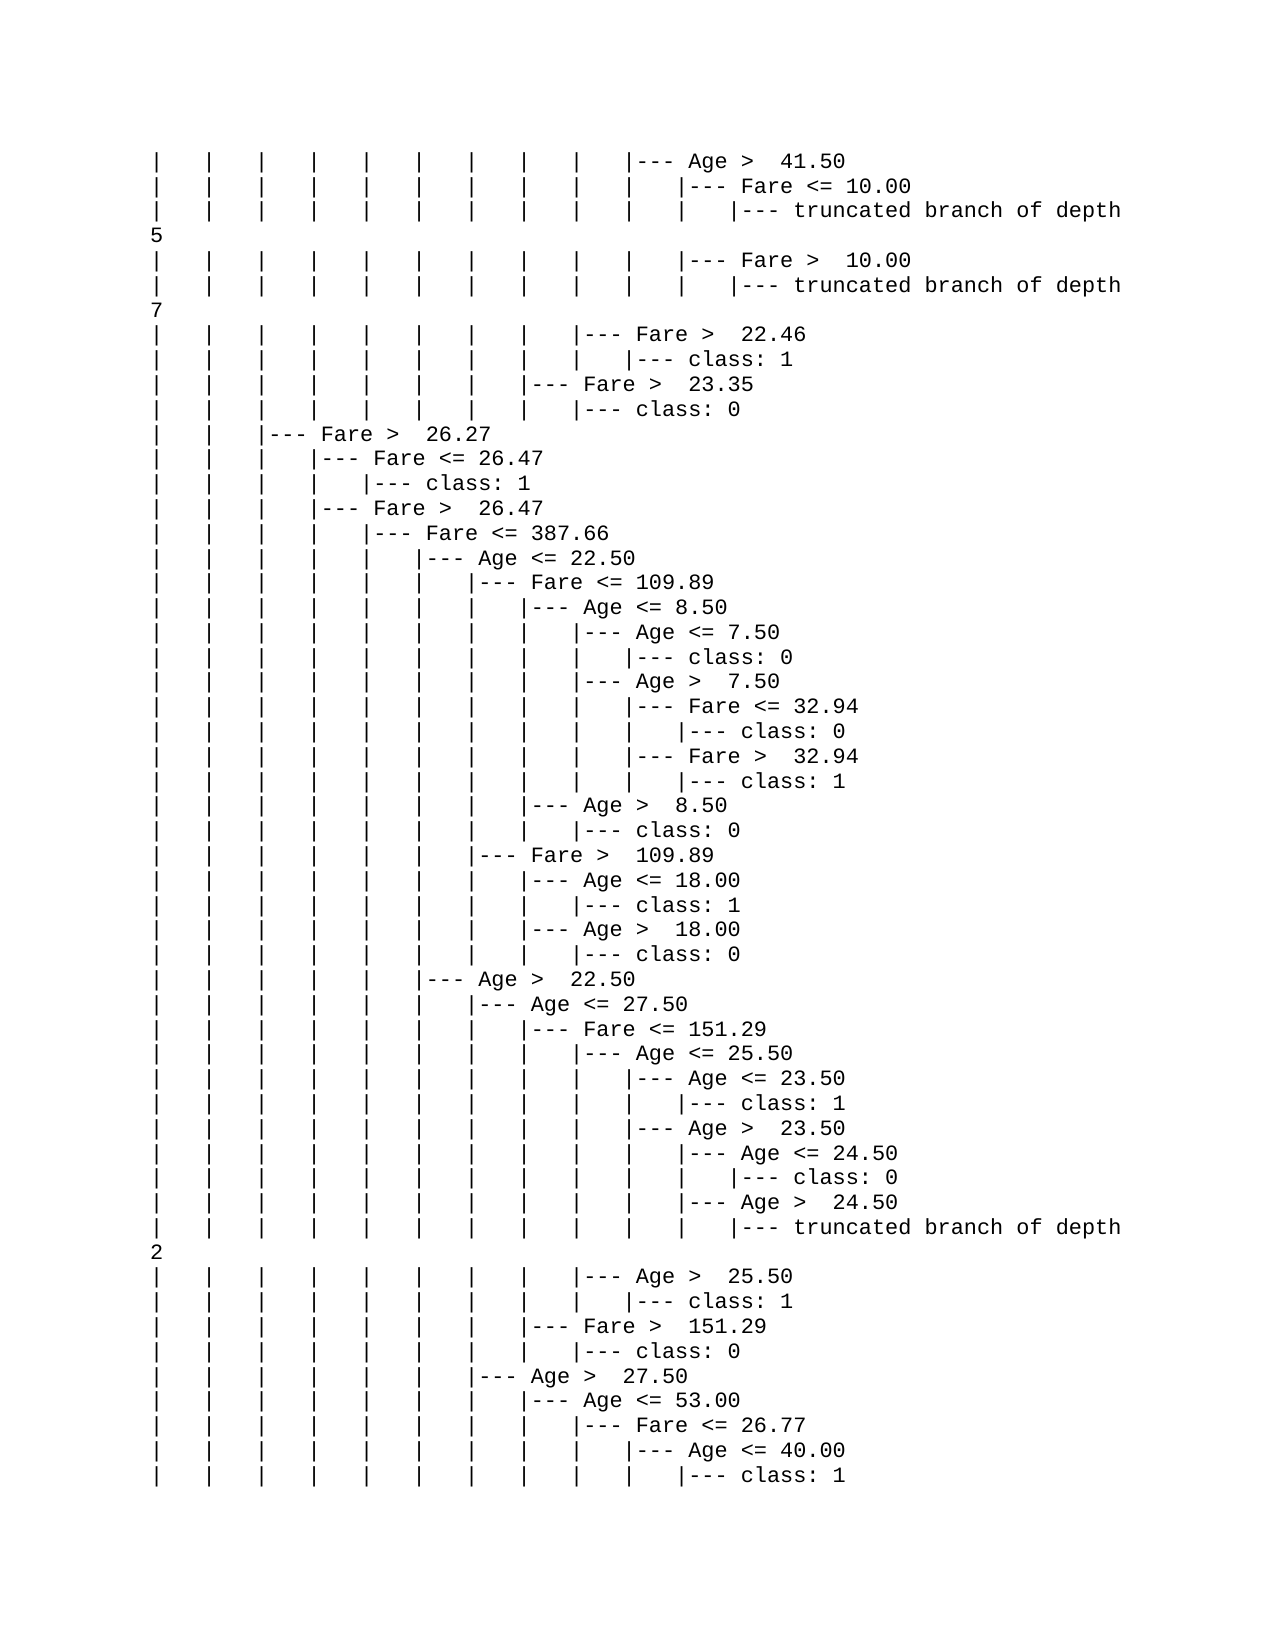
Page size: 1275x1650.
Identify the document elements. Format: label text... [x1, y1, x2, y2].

text | | | | | | | | | | |--- Fare > 10.00 [150, 249, 1125, 274]
text | | | | | | | | | |--- class: 1 [150, 348, 1125, 373]
text | | | | | | | | |--- Fare <= 26.77 [150, 1414, 1125, 1439]
text | | | | | | |--- Age <= 27.50 [150, 993, 1125, 1018]
text | | | | | | | | | | |--- class: 1 [150, 1092, 1125, 1117]
text | | | | | | | | | |--- Age <= 40.00 [150, 1439, 1125, 1464]
text | | | | | | | |--- Age > 8.50 [150, 794, 1125, 819]
text | | | | | | | |--- Age <= 18.00 [150, 869, 1125, 894]
text | | | | |--- class: 1 [150, 472, 1125, 497]
text | | | | | | | | |--- Fare > 22.46 [150, 323, 1125, 348]
text | | | | | | | | | | |--- Fare <= 10.00 [150, 175, 1125, 199]
text | | | | | | | | | |--- class: 1 [150, 1290, 1125, 1315]
text | | | | | | | | |--- Age > 25.50 [150, 1266, 1125, 1290]
text | | | | | | | | | |--- Age > 23.50 [150, 1117, 1125, 1142]
text | | | | | | |--- Age > 27.50 [150, 1365, 1125, 1389]
text | | | | | | | |--- Age <= 8.50 [150, 596, 1125, 621]
text | | | |--- Fare <= 26.47 [150, 447, 1125, 472]
text | | | |--- Fare > 26.47 [150, 497, 1125, 522]
text | | | | | | | | | |--- Fare > 32.94 [150, 745, 1125, 770]
text | | | | | | | |--- Fare > 151.29 [150, 1315, 1125, 1340]
text | | | | | | | | | | | |--- class: 0 [150, 1166, 1125, 1191]
text | | | | | | | | | | |--- Age <= 24.50 [150, 1142, 1125, 1166]
text | | | | | | | | | | |--- Age > 24.50 [150, 1191, 1125, 1216]
text | | | | | | | | | | |--- class: 1 [150, 770, 1125, 794]
text | | | | | | | | | | |--- class: 0 [150, 720, 1125, 745]
text | | | | | | | | |--- Age > 7.50 [150, 671, 1125, 695]
text | | | | | |--- Age > 22.50 [150, 968, 1125, 993]
text | | | | | | | | |--- class: 0 [150, 819, 1125, 844]
text | | | | | | | | | | | |--- truncated branch of depth 2 [150, 1216, 1125, 1266]
text | | | | | | | |--- Fare <= 151.29 [150, 1018, 1125, 1042]
text | | | | | | | | |--- class: 0 [150, 1340, 1125, 1365]
text | | | | | | | |--- Fare > 23.35 [150, 373, 1125, 398]
text | | | | | | | | | | |--- class: 1 [150, 1464, 1125, 1489]
text | | | | | | | | | |--- Age <= 23.50 [150, 1067, 1125, 1092]
text | | | | | | |--- Fare <= 109.89 [150, 571, 1125, 596]
text | | | | | | | | |--- class: 1 [150, 894, 1125, 918]
text | | | | | | | | |--- class: 0 [150, 943, 1125, 968]
text | | | | | | | | | |--- class: 0 [150, 646, 1125, 671]
text | | | | | | | |--- Age > 18.00 [150, 918, 1125, 943]
text | | |--- Fare > 26.27 [150, 423, 1125, 447]
text | | | | |--- Fare <= 387.66 [150, 522, 1125, 547]
text | | | | | | | | | | | |--- truncated branch of depth 5 [150, 199, 1125, 249]
text | | | | | | | | |--- Age <= 25.50 [150, 1042, 1125, 1067]
text | | | | | | | |--- Age <= 53.00 [150, 1389, 1125, 1414]
text | | | | | |--- Age <= 22.50 [150, 547, 1125, 571]
text | | | | | | | | | | | |--- truncated branch of depth 7 [150, 274, 1125, 323]
text | | | | | | | | |--- class: 0 [150, 398, 1125, 423]
text | | | | | | |--- Fare > 109.89 [150, 844, 1125, 869]
text | | | | | | | | | |--- Age > 41.50 [150, 150, 1125, 175]
text | | | | | | | | |--- Age <= 7.50 [150, 621, 1125, 646]
text | | | | | | | | | |--- Fare <= 32.94 [150, 695, 1125, 720]
